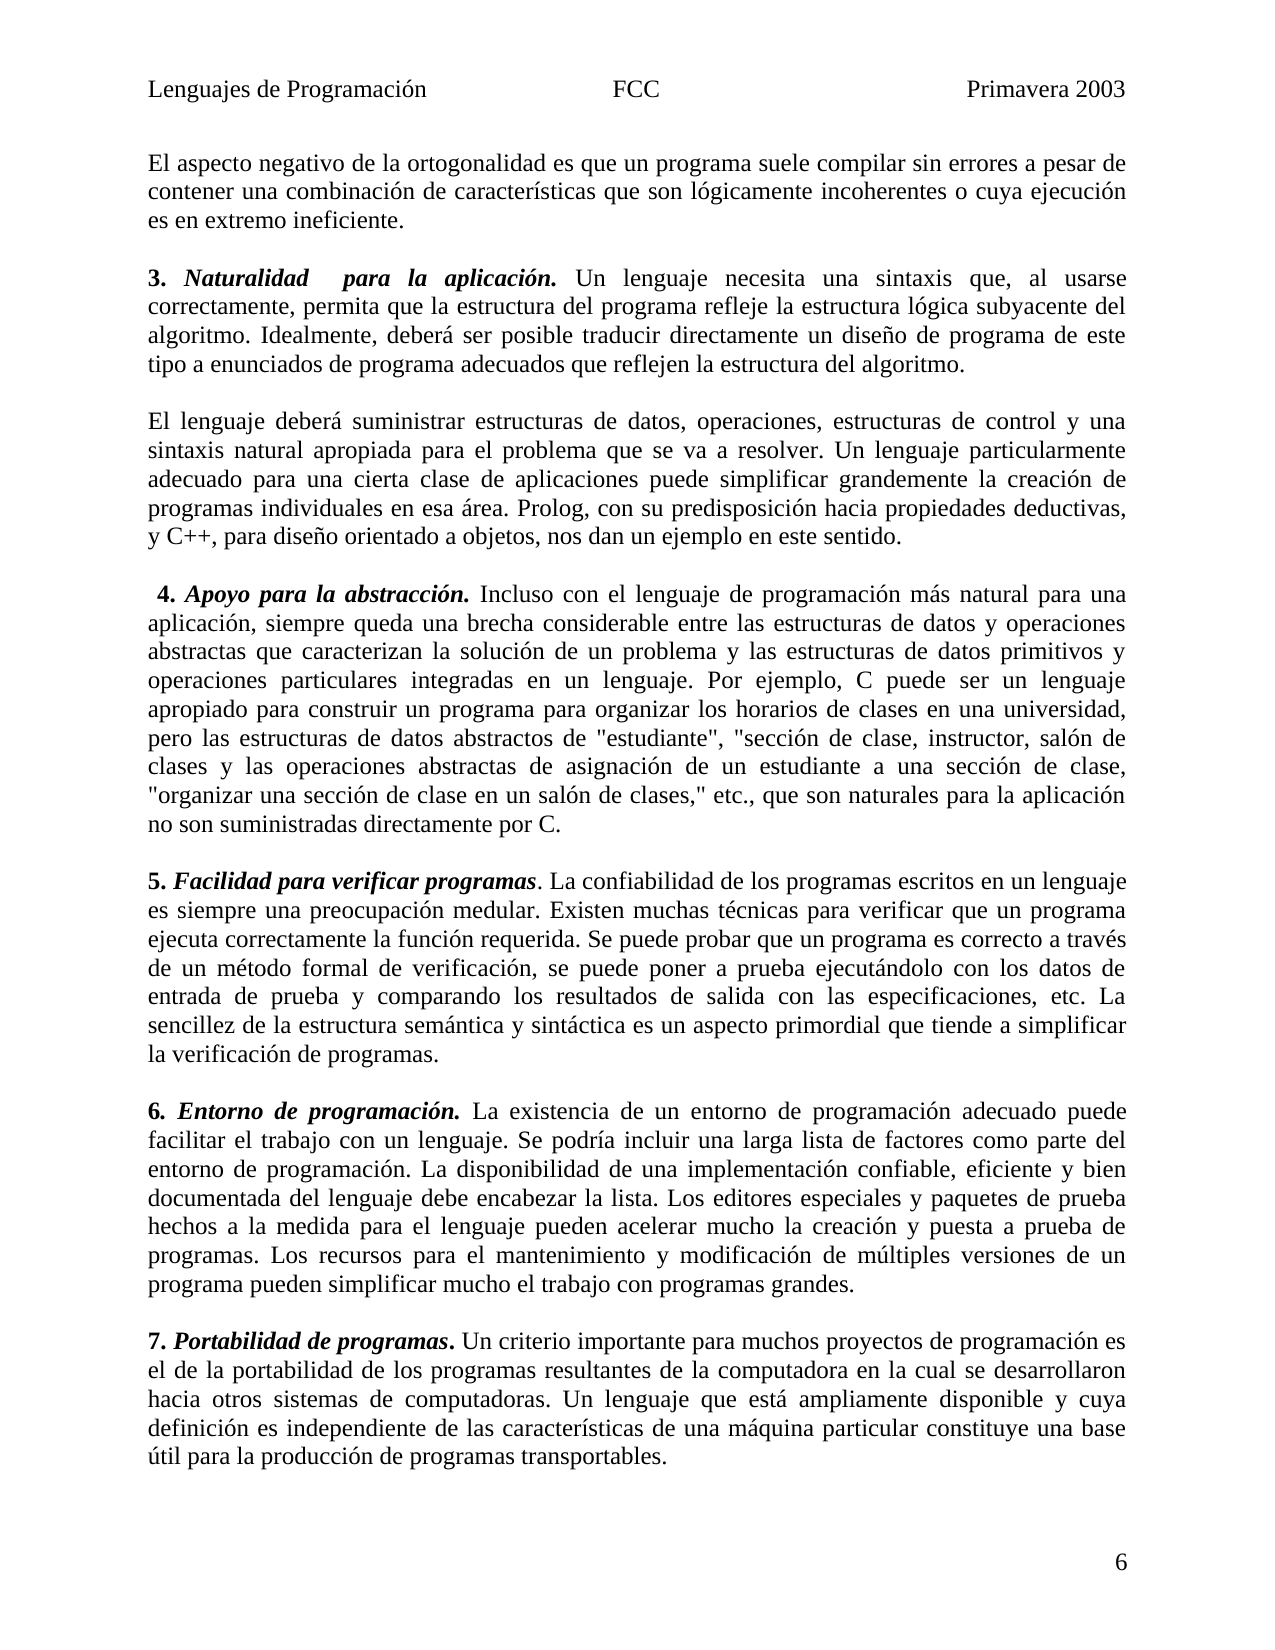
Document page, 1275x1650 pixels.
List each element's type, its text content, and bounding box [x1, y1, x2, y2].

text 4. Apoyo para la abstracción. Incluso con el lenguaje de programación más natural para una aplicación, siempre queda una brecha considerable entre las estructuras de datos y operaciones abstractas que caracterizan la solución de un problema y las estructuras de datos primitivos y operaciones particulares integradas en un lenguaje. Por ejemplo, C puede ser un lenguaje apropiado para construir un programa para organizar los horarios de clases en una universidad, pero las estructuras de datos abstractos de "estudiante", "sección de clase, instructor, salón de clases y las operaciones abstractas de asignación de un estudiante a una sección de clase, "organizar una sección de clase en un salón de clases," etc., que son naturales para la aplicación no son suministradas directamente por C. [148, 579, 1127, 838]
text 5. Facilidad para verificar programas. La confiabilidad de los programas escritos en un lenguaje es siempre una preocupación medular. Existen muchas técnicas para verificar que un programa ejecuta correctamente la función requerida. Se puede probar que un programa es correcto a través de un método formal de verificación, se puede poner a prueba ejecutándolo con los datos de entrada de prueba y comparando los resultados de salida con las especificaciones, etc. La sencillez de la estructura semántica y sintáctica es un aspecto primordial que tiende a simplificar la verificación de programas. [148, 866, 1127, 1068]
text El lenguaje deberá suministrar estructuras de datos, operaciones, estructuras de control y una sintaxis natural apropiada para el problema que se va a resolver. Un lenguaje particularmente adecuado para una cierta clase de aplicaciones puede simplificar grandemente la creación de programas individuales en esa área. Prolog, con su predisposición hacia propiedades deductivas, y C++, para diseño orientado a objetos, nos dan un ejemplo en este sentido. [148, 406, 1127, 550]
text 7. Portabilidad de programas. Un criterio importante para muchos proyectos de programación es el de la portabilidad de los programas resultantes de la computadora en la cual se desarrollaron hacia otros sistemas de computadoras. Un lenguaje que está ampliamente disponible y cuya definición es independiente de las características de una máquina particular constituye una base útil para la producción de programas transportables. [148, 1326, 1127, 1470]
text 6. Entorno de programación. La existencia de un entorno de programación adecuado puede facilitar el trabajo con un lenguaje. Se podría incluir una larga lista de factores como parte del entorno de programación. La disponibilidad de una implementación confiable, eficiente y bien documentada del lenguaje debe encabezar la lista. Los editores especiales y paquetes de prueba hechos a la medida para el lenguaje pueden acelerar mucho la creación y puesta a prueba de programas. Los recursos para el mantenimiento y modificación de múltiples versiones de un programa pueden simplificar mucho el trabajo con programas grandes. [148, 1096, 1127, 1298]
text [148, 148, 1127, 234]
text 3. Naturalidad para la aplicación. Un lenguaje necesita una sintaxis que, al usarse correctamente, permita que la estructura del programa refleje la estructura lógica subyacente del algoritmo. Idealmente, deberá ser posible traducir directamente un diseño de programa de este tipo a enunciados de programa adecuados que reflejen la estructura del algoritmo. [148, 263, 1127, 378]
